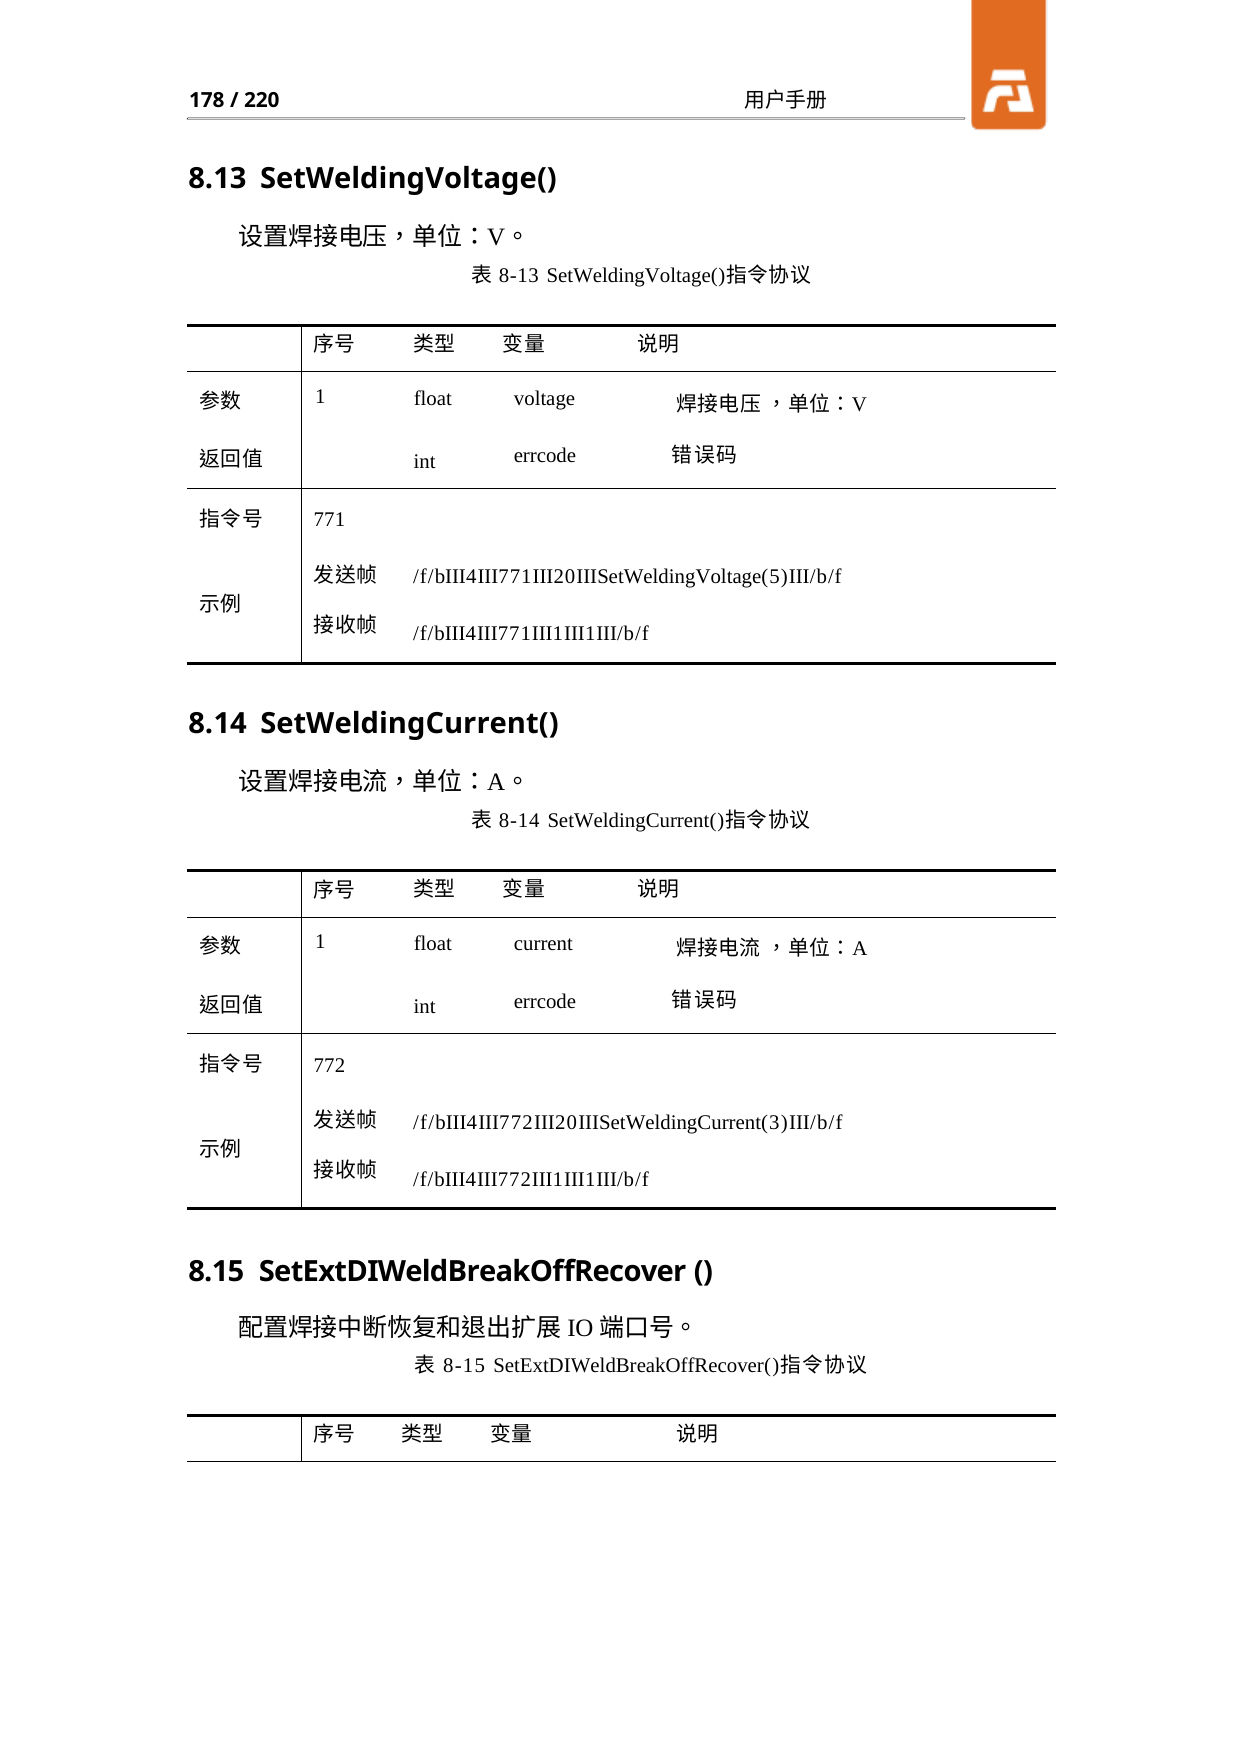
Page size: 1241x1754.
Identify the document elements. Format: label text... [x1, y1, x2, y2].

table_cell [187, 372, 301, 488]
text 表 8-14 SetWeldingCurrent()指令协议 [471, 809, 1056, 832]
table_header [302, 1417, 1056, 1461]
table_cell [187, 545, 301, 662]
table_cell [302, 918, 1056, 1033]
text 8.15 SetExtDIWeldBreakOffRecover () [188, 1256, 1056, 1287]
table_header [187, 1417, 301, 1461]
text 8.14 SetWeldingCurrent() [188, 710, 1056, 740]
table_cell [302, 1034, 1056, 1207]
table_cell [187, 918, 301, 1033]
text 表 8-15 SetExtDIWeldBreakOffRecover()指令协议 [414, 1354, 1056, 1377]
text 设置焊接电流，单位：A。 [239, 770, 1056, 796]
text 设置焊接电压，单位：V。 [239, 225, 1056, 251]
text 配置焊接中断恢复和退出扩展 IO 端口号。 [238, 1315, 1056, 1342]
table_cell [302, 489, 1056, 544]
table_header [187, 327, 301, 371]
picture [971, 0, 1049, 131]
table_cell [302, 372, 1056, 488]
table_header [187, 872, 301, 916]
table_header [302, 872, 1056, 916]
text 8.13 SetWeldingVoltage() [188, 165, 1056, 194]
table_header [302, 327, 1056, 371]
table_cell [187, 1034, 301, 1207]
text 表 8-13 SetWeldingVoltage()指令协议 [471, 264, 1056, 287]
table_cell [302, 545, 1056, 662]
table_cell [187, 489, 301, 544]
